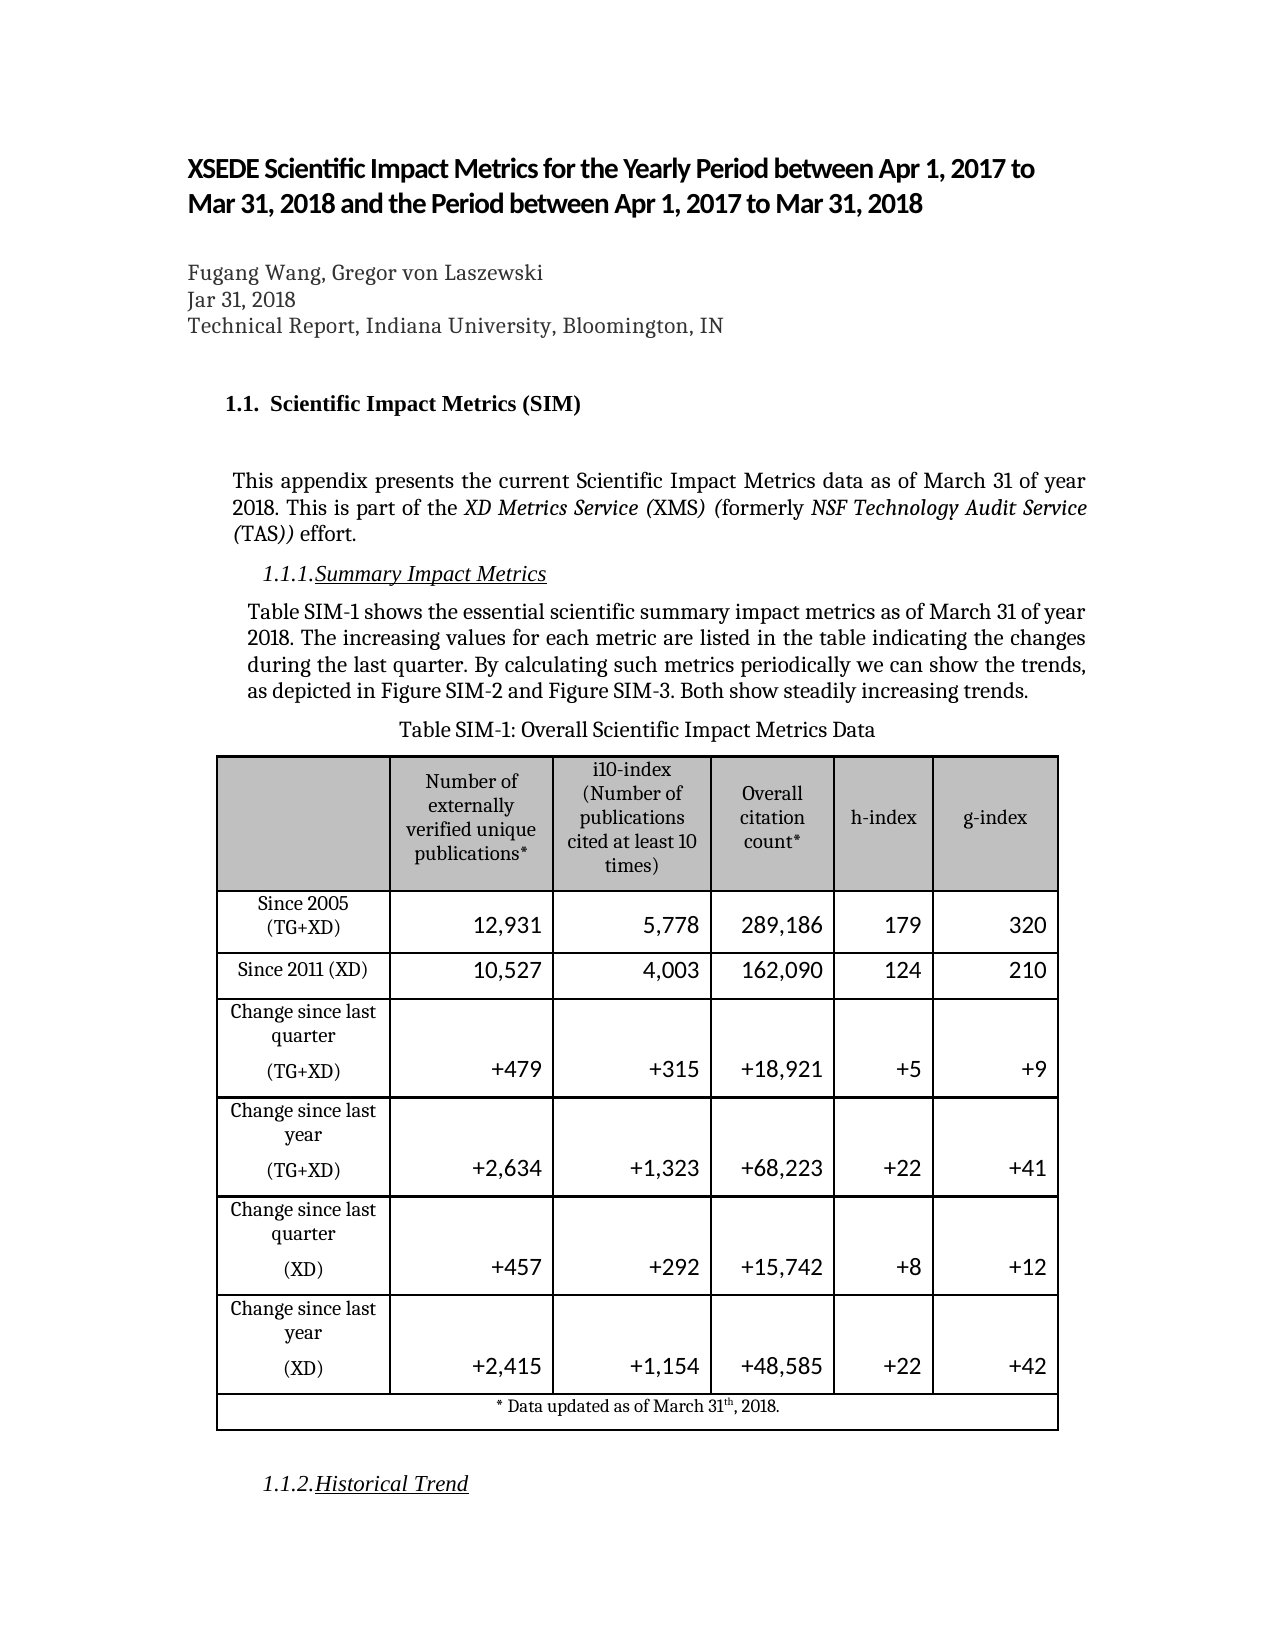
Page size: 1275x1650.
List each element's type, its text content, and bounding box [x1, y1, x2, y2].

table_cell +18,921 [712, 1000, 833, 1096]
table_header Number of externally verified unique publications* [391, 758, 552, 890]
table_header h-index [835, 758, 932, 890]
title XSEDE Scientific Impact Metrics for the Yearly Period between Apr 1, 2017 to Mar 31, 2018 and the Period between Apr 1, 2017 to Mar 31, 2018 [187, 150, 1087, 221]
table_cell Since 2011 (XD) [218, 954, 389, 997]
table_cell +1,323 [554, 1099, 710, 1195]
table_cell +1,154 [554, 1296, 710, 1393]
table_cell Change since last quarter (XD) [218, 1198, 389, 1294]
table_cell Since 2005 (TG+XD) [218, 892, 389, 952]
text Table SIM-1: Overall Scientific Impact Metrics Data [187, 717, 1087, 743]
table_header g-index [934, 758, 1057, 890]
table_cell +292 [554, 1198, 710, 1294]
table_cell +457 [391, 1198, 552, 1294]
subtitle Scientific Impact Metrics (SIM) [225, 391, 1087, 417]
table_cell +479 [391, 1000, 552, 1096]
table_cell +2,634 [391, 1099, 552, 1195]
table_cell +22 [835, 1099, 932, 1195]
table_cell Change since last year (TG+XD) [218, 1099, 389, 1195]
table_cell 4,003 [554, 954, 710, 997]
table_cell Change since last quarter (TG+XD) [218, 1000, 389, 1096]
table_cell +8 [835, 1198, 932, 1294]
table_cell * Data updated as of March 31th, 2018. [218, 1395, 1057, 1429]
table_cell +12 [934, 1198, 1057, 1294]
table_header Overall citation count* [712, 758, 833, 890]
table_header i10-index (Number of publications cited at least 10 times) [554, 758, 710, 890]
table_cell 10,527 [391, 954, 552, 997]
table_cell +48,585 [712, 1296, 833, 1393]
table_cell 289,186 [712, 892, 833, 952]
table_cell 179 [835, 892, 932, 952]
table_cell 320 [934, 892, 1057, 952]
table_cell 124 [835, 954, 932, 997]
table_cell 210 [934, 954, 1057, 997]
subtitle Summary Impact Metrics [262, 560, 1087, 586]
table_cell +42 [934, 1296, 1057, 1393]
table_cell +15,742 [712, 1198, 833, 1294]
table_header [218, 758, 389, 890]
table_cell 12,931 [391, 892, 552, 952]
table_cell Change since last year (XD) [218, 1296, 389, 1393]
subtitle Historical Trend [262, 1470, 1087, 1497]
text Fugang Wang, Gregor von Laszewski Jar 31, 2018 Technical Report, Indiana University, Bloomington, IN [187, 260, 1087, 339]
table_cell +68,223 [712, 1099, 833, 1195]
table_cell +2,415 [391, 1296, 552, 1393]
text Table SIM-1 shows the essential scientific summary impact metrics as of March 31 of year 2018. The increasing values for each metric are listed in the table indicating the changes during the last quarter. By calculating such metrics periodically we can show the trends, as depicted in Figure SIM-2 and Figure SIM-3. Both show steadily increasing trends. [247, 599, 1087, 704]
table_cell +41 [934, 1099, 1057, 1195]
table_cell +315 [554, 1000, 710, 1096]
text This appendix presents the current Scientific Impact Metrics data as of March 31 of year 2018. This is part of the XD Metrics Service (XMS) (formerly NSF Technology Audit Service (TAS)) effort. [232, 468, 1087, 547]
table_cell +5 [835, 1000, 932, 1096]
table_cell 162,090 [712, 954, 833, 997]
table_cell +22 [835, 1296, 932, 1393]
table_cell 5,778 [554, 892, 710, 952]
table_cell +9 [934, 1000, 1057, 1096]
